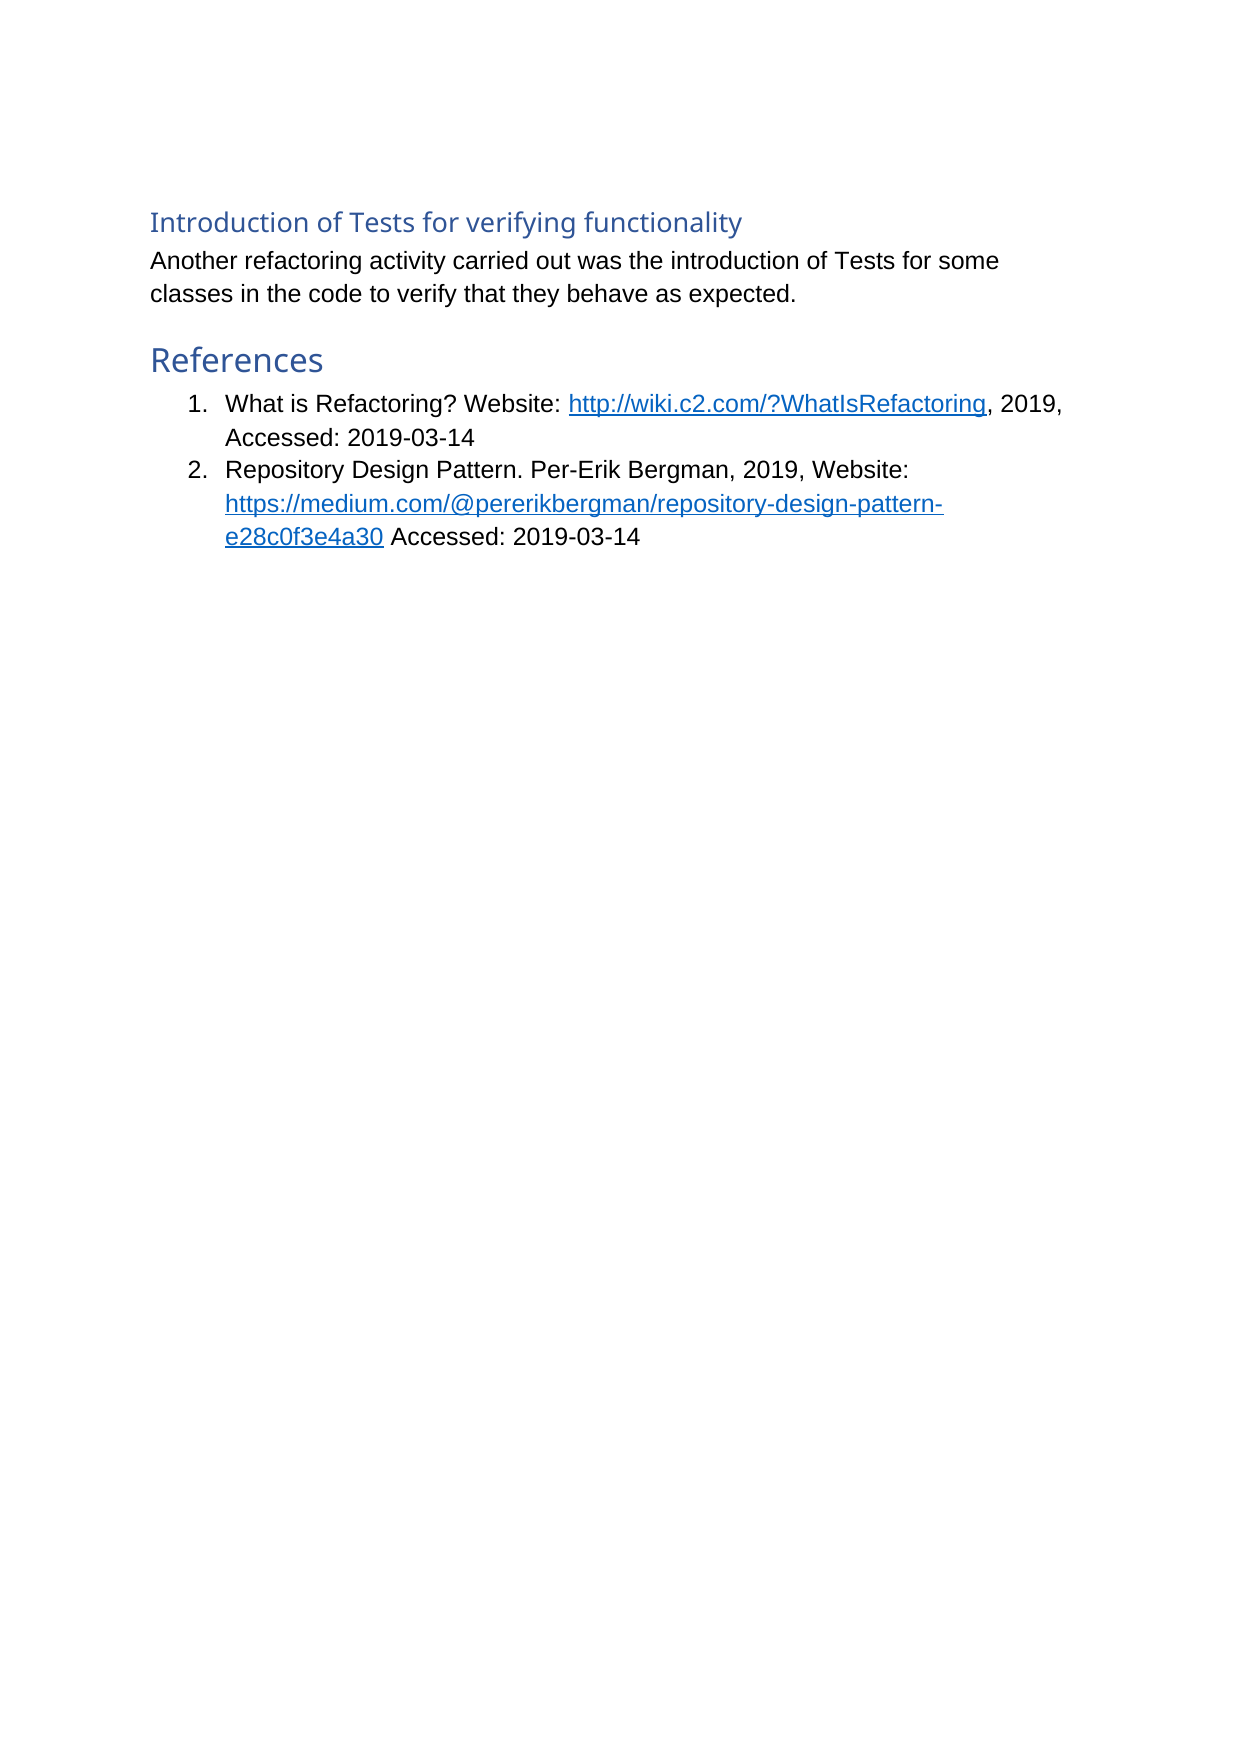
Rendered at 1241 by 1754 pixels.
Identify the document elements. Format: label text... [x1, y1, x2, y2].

subtitle Introduction of Tests for verifying functionality [150, 204, 1090, 241]
list Repository Design Pattern. Per-Erik Bergman, 2019, Website: https://medium.com/@pererikbergman/repository-design-pattern-e28c0f3e4a30 Accessed: 2019-03-14 [187, 456, 1090, 550]
list What is Refactoring? Website: http://wiki.c2.com/?WhatIsRefactoring, 2019, Accessed: 2019-03-14 [187, 389, 1090, 451]
text Another refactoring activity carried out was the introduction of Tests for some classes in the code to verify that they behave as expected. [150, 246, 1090, 308]
subtitle References [150, 337, 1090, 383]
